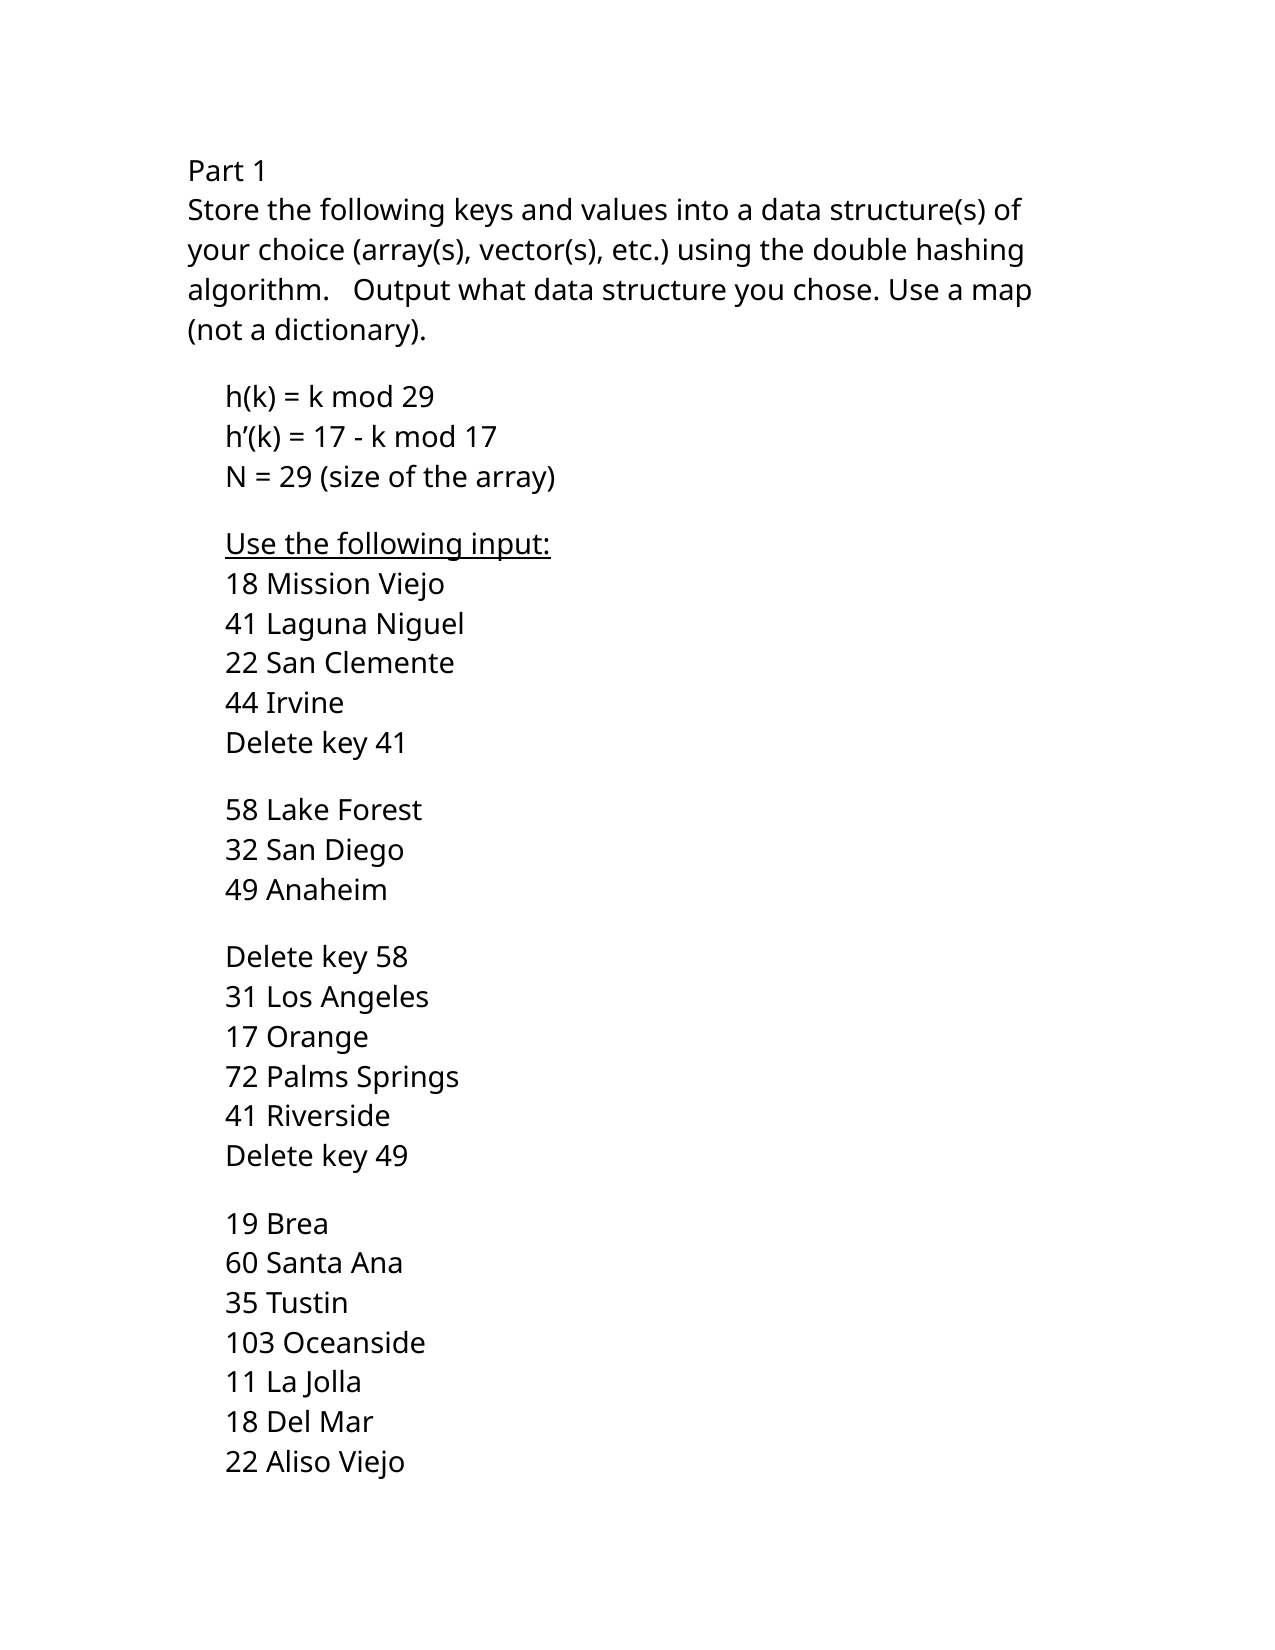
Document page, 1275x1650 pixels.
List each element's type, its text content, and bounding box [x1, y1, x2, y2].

text Part 1 [187, 150, 1087, 190]
text h’(k) = 17 - k mod 17 [225, 417, 1087, 457]
text 19 Brea [225, 1207, 1087, 1246]
text 49 Anaheim [225, 871, 1087, 911]
text Delete key 49 [225, 1138, 1087, 1178]
text 35 Tustin [225, 1286, 1087, 1326]
text 11 La Jolla [225, 1365, 1087, 1405]
text Delete key 58 [225, 940, 1087, 979]
text Use the following input: [225, 525, 1087, 565]
text 72 Palms Springs [225, 1059, 1087, 1098]
text N = 29 (size of the array) [225, 457, 1087, 496]
text Store the following keys and values into a data structure(s) of your choice (array(s), vector(s), etc.) using the double hashing algorithm. Output what data structure you chose. Use a map (not a dictionary). [187, 190, 1087, 348]
text 18 Del Mar [225, 1405, 1087, 1445]
text 17 Orange [225, 1019, 1087, 1059]
text 22 Aliso Viejo [225, 1445, 1087, 1484]
text 31 Los Angeles [225, 979, 1087, 1019]
text 32 San Diego [225, 832, 1087, 871]
text 41 Riverside [225, 1098, 1087, 1138]
text 18 Mission Viejo [225, 565, 1087, 604]
text 22 San Clemente [225, 644, 1087, 684]
text 44 Irvine [225, 684, 1087, 723]
text 41 Laguna Niguel [225, 604, 1087, 644]
text 58 Lake Forest [225, 792, 1087, 832]
text h(k) = k mod 29 [225, 377, 1087, 417]
text 60 Santa Ana [225, 1246, 1087, 1286]
text 103 Oceanside [225, 1326, 1087, 1365]
text Delete key 41 [225, 723, 1087, 763]
